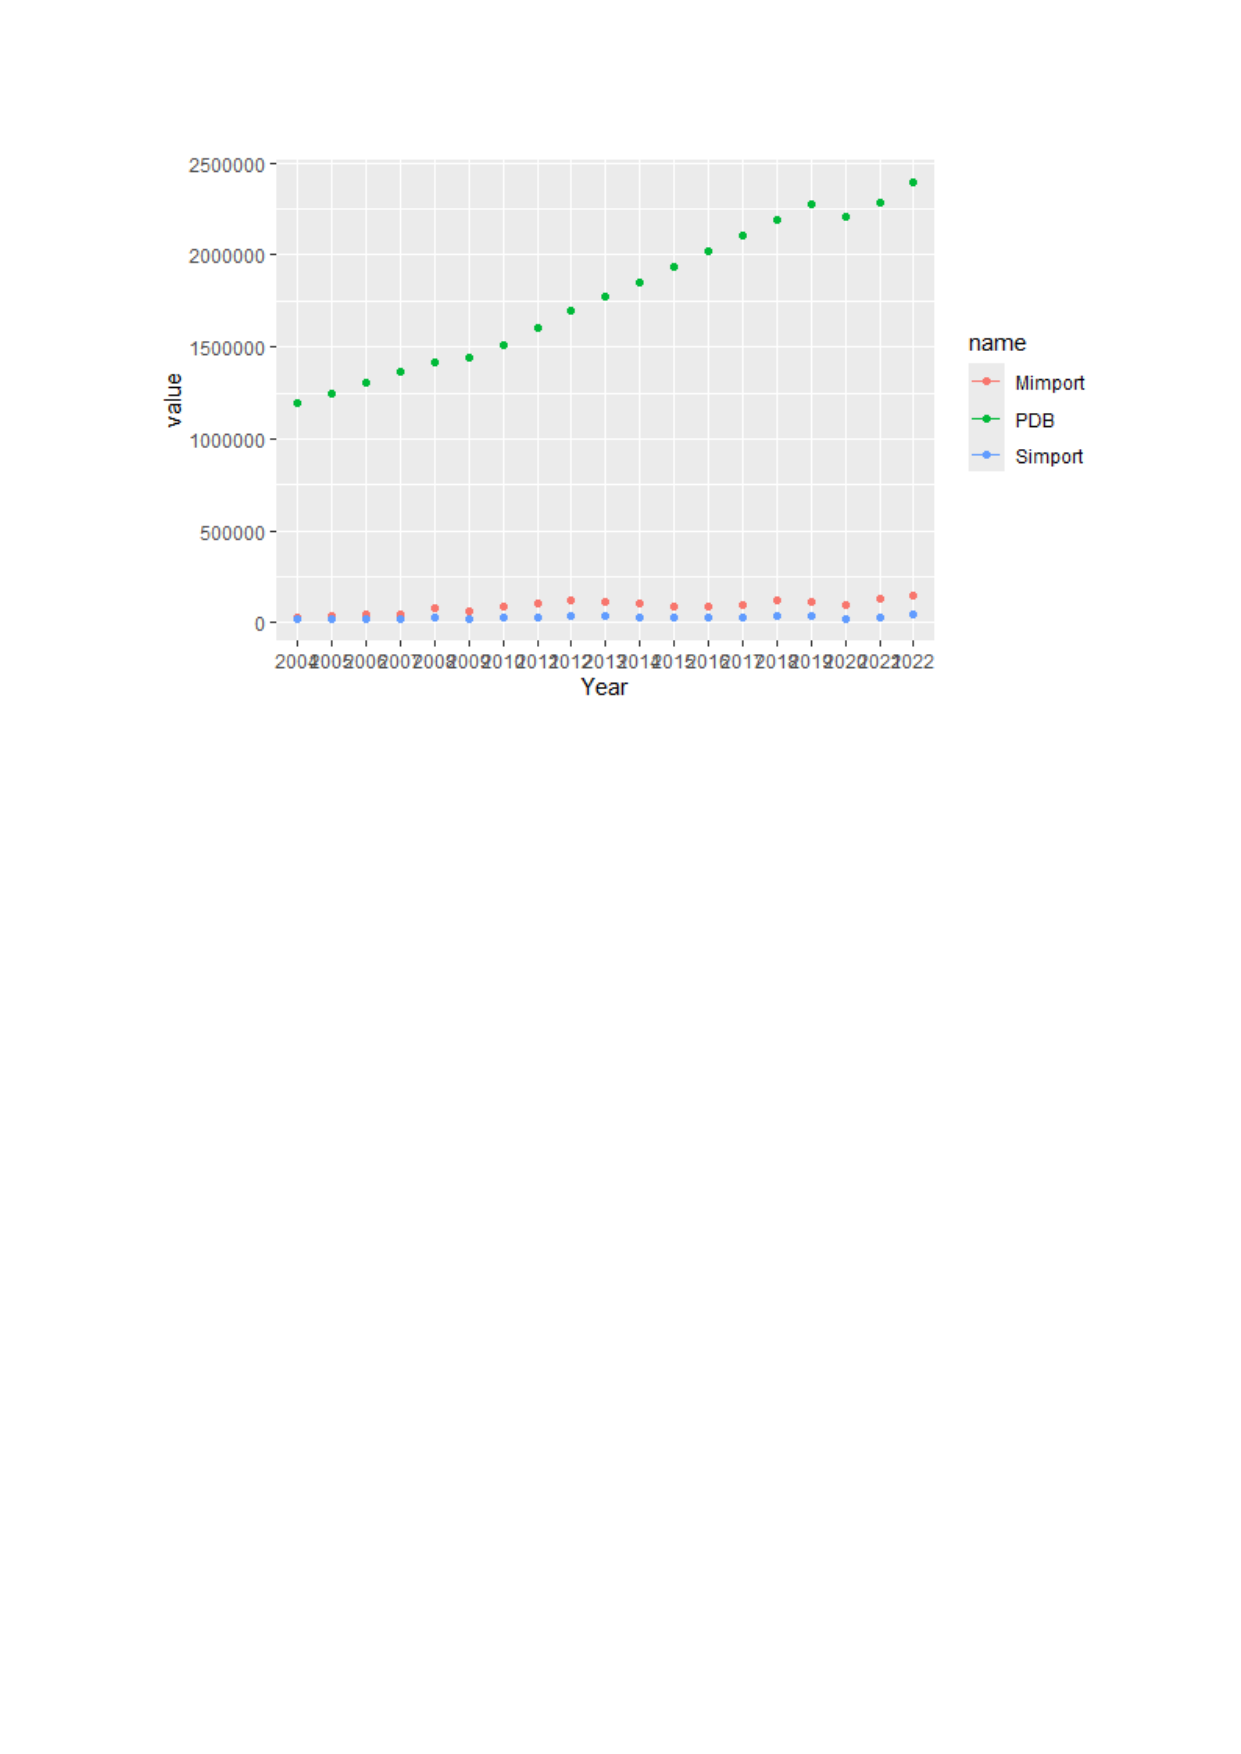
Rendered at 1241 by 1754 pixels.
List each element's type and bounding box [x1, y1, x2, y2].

picture [150, 150, 1108, 711]
